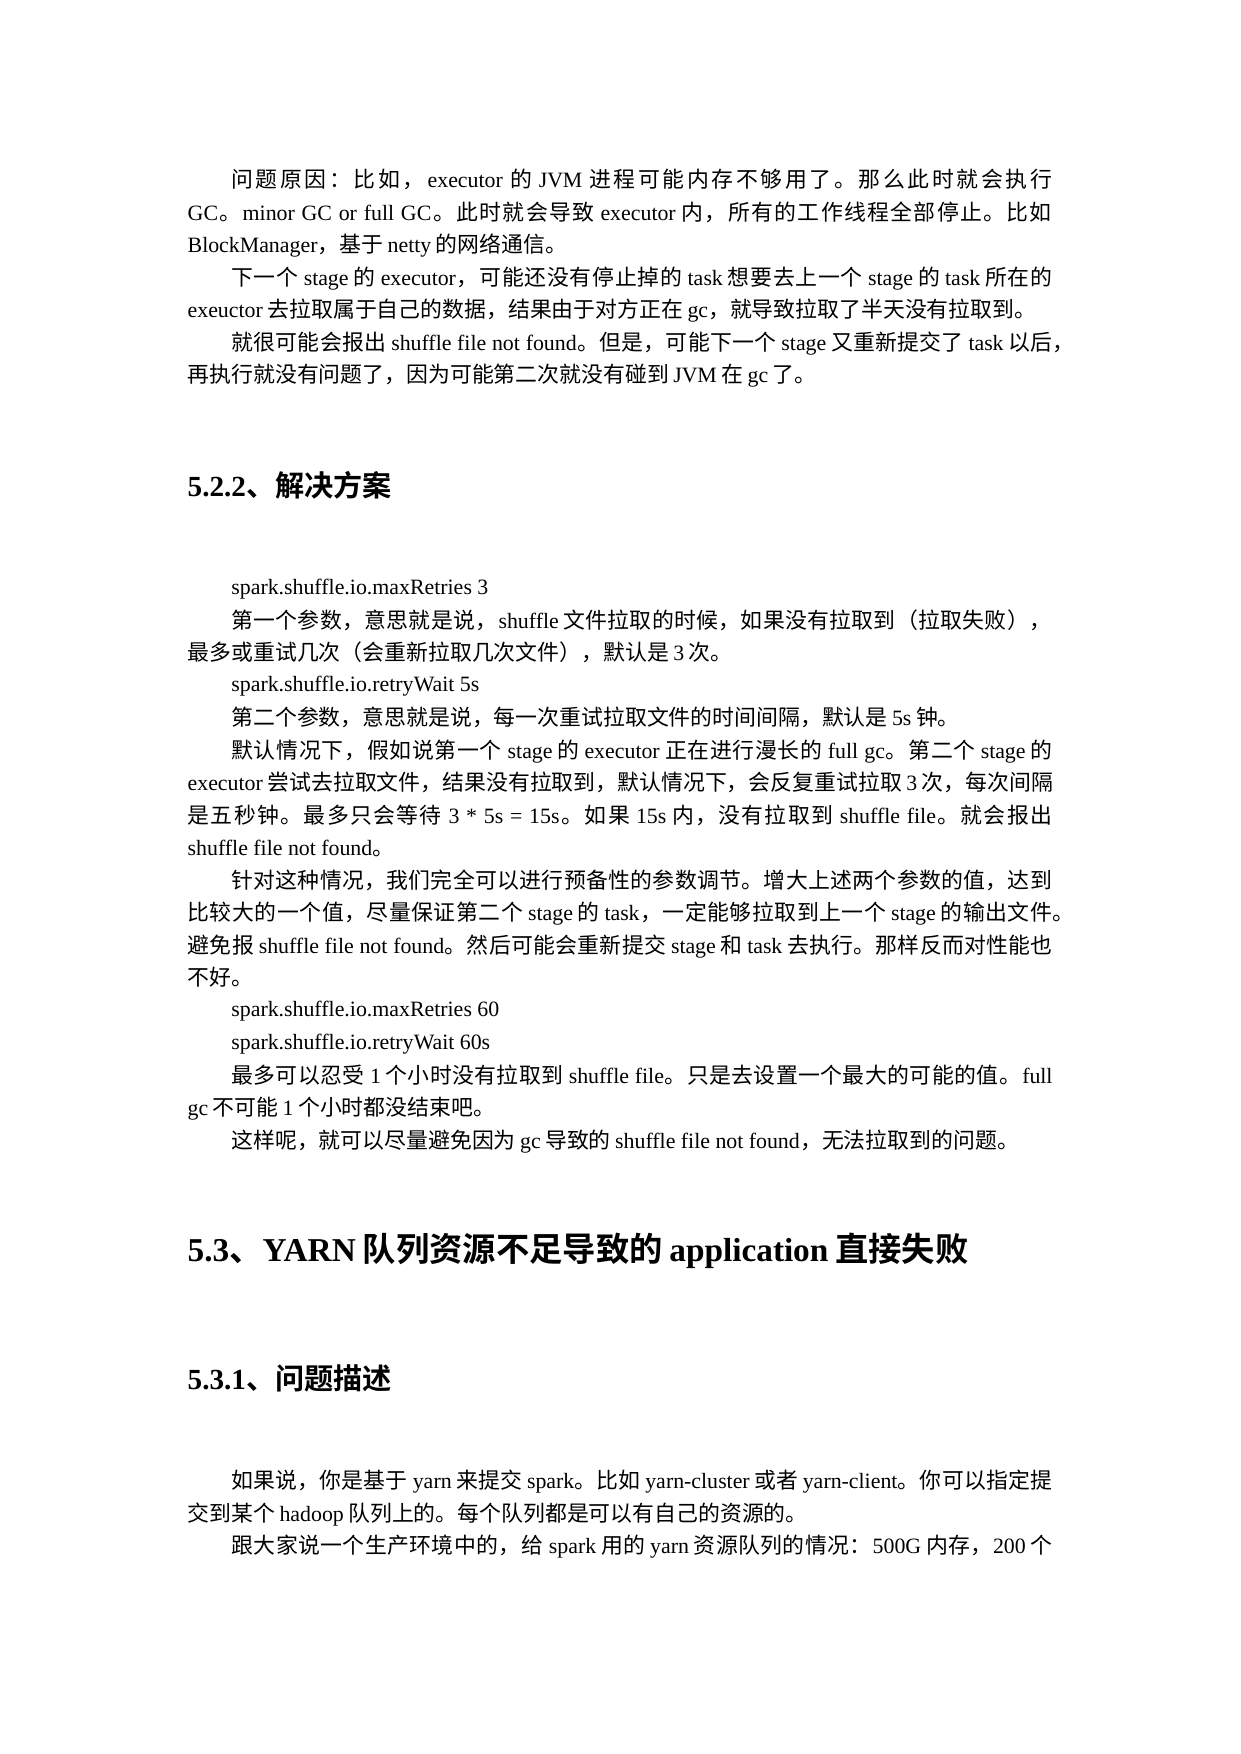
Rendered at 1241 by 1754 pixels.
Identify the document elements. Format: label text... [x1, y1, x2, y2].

subtitle 5.3.1、问题描述 [187, 1344, 1053, 1409]
subtitle 5.2.2、解决方案 [187, 451, 1053, 516]
text 这样呢，就可以尽量避免因为gc导致的shuffle file not found，无法拉取到的问题。 [187, 1122, 1053, 1155]
subtitle 5.3、YARN队列资源不足导致的application直接失败 [187, 1214, 1053, 1279]
text spark.shuffle.io.retryWait 5s [187, 667, 1053, 700]
text 最多可以忍受1个小时没有拉取到shuffle file。只是去设置一个最大的可能的值。full gc不可能1个小时都没结束吧。 [187, 1057, 1053, 1122]
text 针对这种情况，我们完全可以进行预备性的参数调节。增大上述两个参数的值，达到比较大的一个值，尽量保证第二个stage的task，一定能够拉取到上一个stage的输出文件。避免报shuffle file not found。然后可能会重新提交stage和task去执行。那样反而对性能也不好。 [187, 862, 1053, 992]
text 就很可能会报出shuffle file not found。但是，可能下一个stage又重新提交了task以后，再执行就没有问题了，因为可能第二次就没有碰到JVM在gc了。 [187, 324, 1053, 389]
text spark.shuffle.io.maxRetries 60 [187, 992, 1053, 1025]
text 问题原因：比如，executor的JVM进程可能内存不够用了。那么此时就会执行GC。minor GC or full GC。此时就会导致executor内，所有的工作线程全部停止。比如BlockManager，基于netty的网络通信。 [187, 162, 1053, 259]
text 默认情况下，假如说第一个stage的executor正在进行漫长的full gc。第二个stage的executor尝试去拉取文件，结果没有拉取到，默认情况下，会反复重试拉取3次，每次间隔是五秒钟。最多只会等待3 * 5s = 15s。如果15s内，没有拉取到shuffle file。就会报出shuffle file not found。 [187, 732, 1053, 862]
text 如果说，你是基于yarn来提交spark。比如yarn-cluster或者yarn-client。你可以指定提交到某个hadoop队列上的。每个队列都是可以有自己的资源的。 [187, 1463, 1053, 1528]
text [187, 1528, 1053, 1560]
text spark.shuffle.io.maxRetries 3 [187, 570, 1053, 602]
text 下一个stage的executor，可能还没有停止掉的task想要去上一个stage的task所在的exeuctor去拉取属于自己的数据，结果由于对方正在gc，就导致拉取了半天没有拉取到。 [187, 259, 1053, 324]
text 第二个参数，意思就是说，每一次重试拉取文件的时间间隔，默认是5s钟。 [187, 700, 1053, 732]
text 第一个参数，意思就是说，shuffle文件拉取的时候，如果没有拉取到（拉取失败），最多或重试几次（会重新拉取几次文件），默认是3次。 [187, 602, 1053, 667]
text spark.shuffle.io.retryWait 60s [187, 1025, 1053, 1057]
